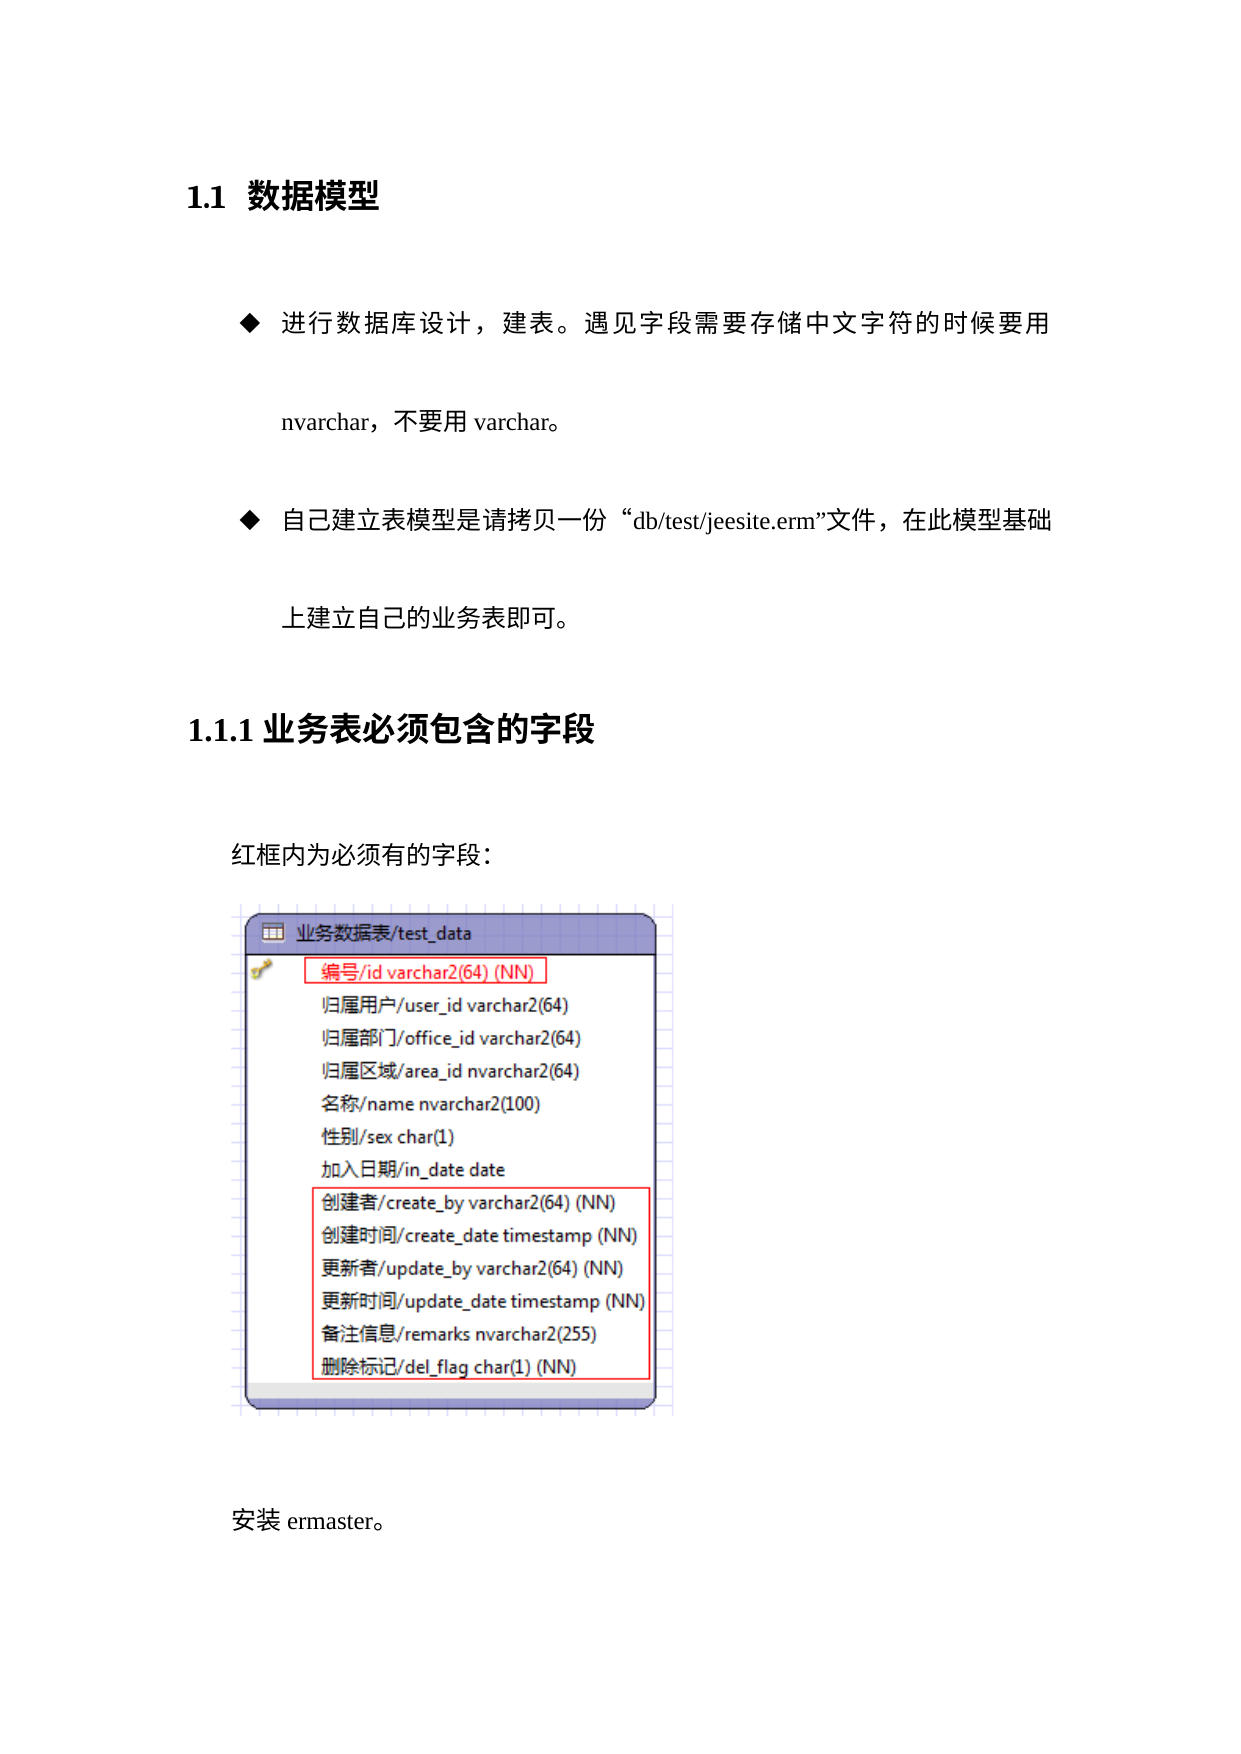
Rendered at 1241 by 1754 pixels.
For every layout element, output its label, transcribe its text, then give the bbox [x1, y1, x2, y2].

subtitle 数据模型 [187, 162, 1053, 227]
list 自己建立表模型是请拷贝一份“db/test/jeesite.erm”文件，在此模型基础上建立自己的业务表即可。 [237, 486, 1053, 649]
text 安装 ermaster。 [231, 1486, 1053, 1551]
list 进行数据库设计，建表。遇见字段需要存储中文字符的时候要用nvarchar，不要用varchar。 [237, 289, 1053, 452]
picture [231, 904, 674, 1416]
subtitle 业务表必须包含的字段 [187, 694, 1053, 759]
text 红框内为必须有的字段： [231, 821, 1053, 886]
